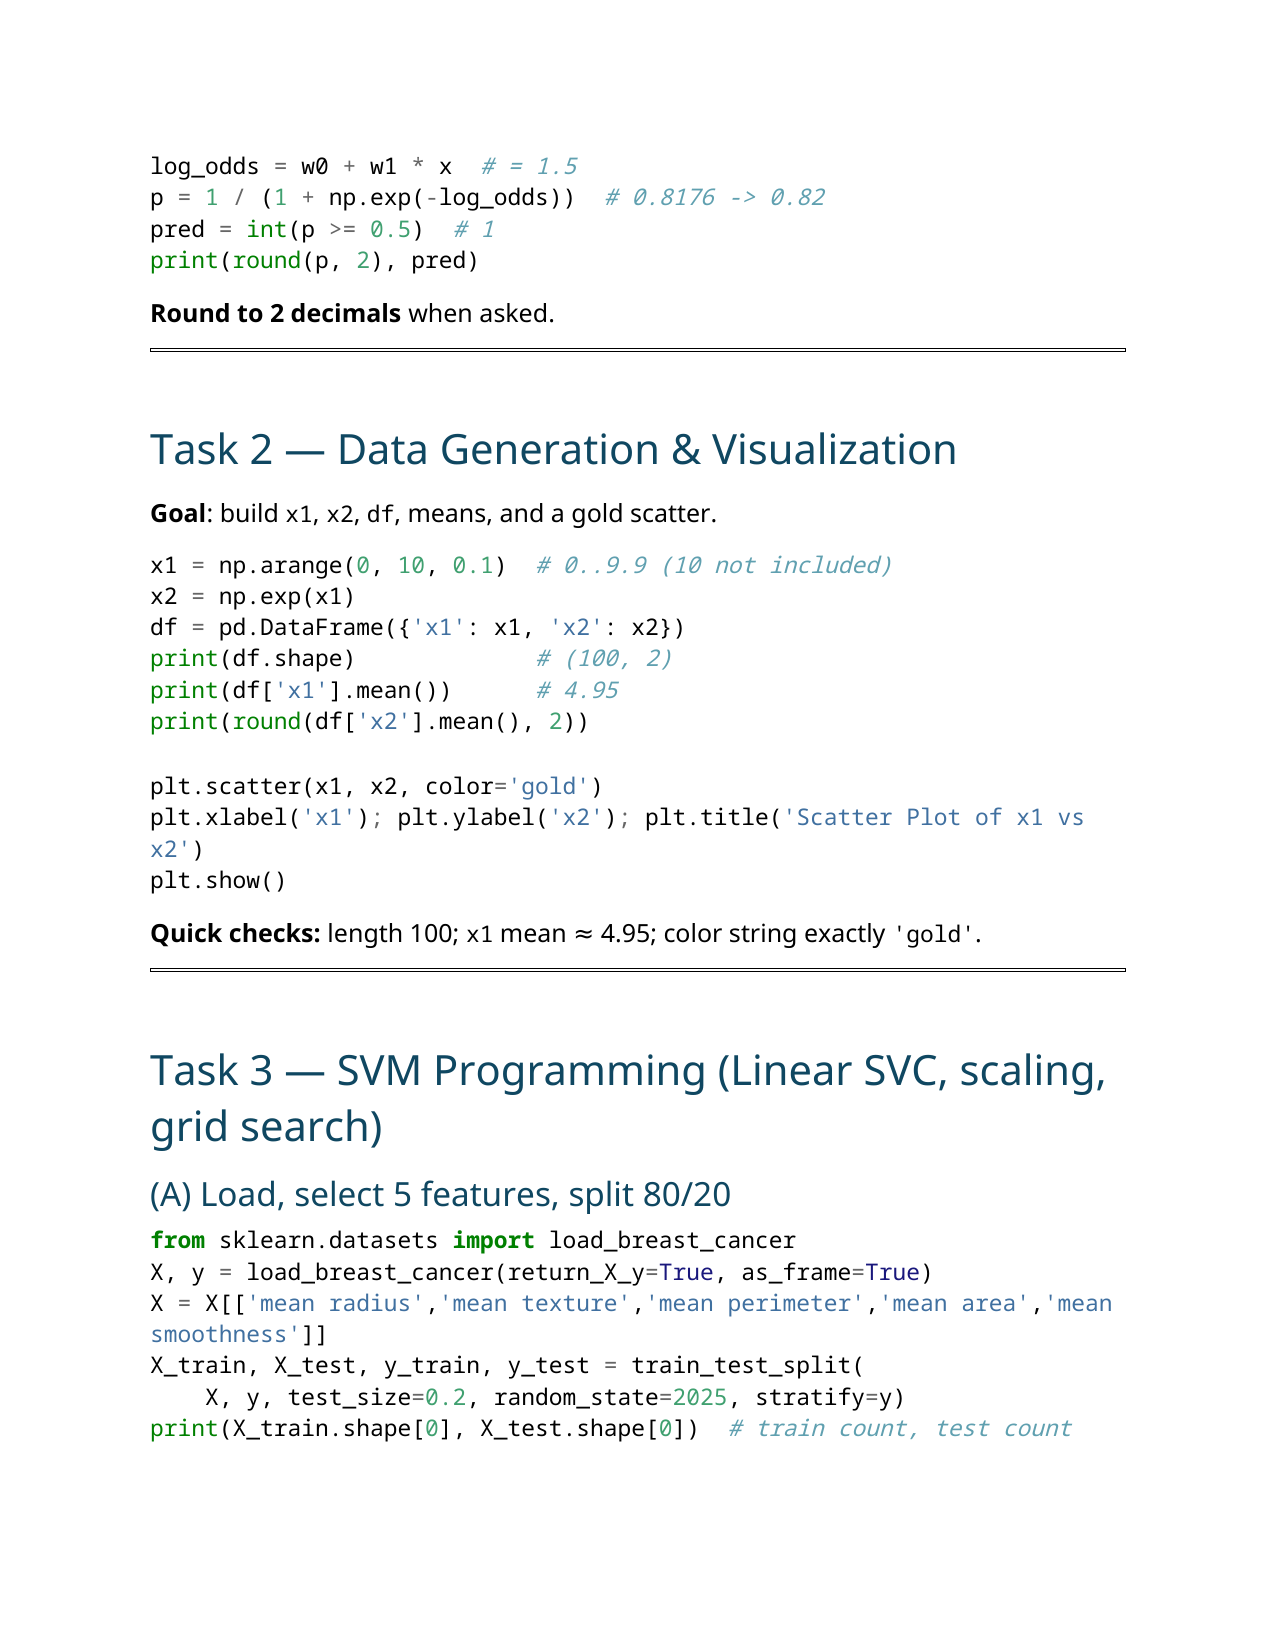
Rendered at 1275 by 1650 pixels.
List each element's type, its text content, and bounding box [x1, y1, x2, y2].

subtitle (A) Load, select 5 features, split 80/20 [150, 1171, 1125, 1216]
subtitle Task 2 — Data Generation & Visualization [150, 420, 1125, 477]
text Round to 2 decimals when asked. [150, 296, 1125, 330]
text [150, 150, 1125, 275]
text x1 = np.arange(0, 10, 0.1) # 0..9.9 (10 not included) x2 = np.exp(x1) df = pd.DataFrame({'x1': x1, 'x2': x2}) print(df.shape) # (100, 2) print(df['x1'].mean()) # 4.95 print(round(df['x2'].mean(), 2)) plt.scatter(x1, x2, color='gold') plt.xlabel('x1'); plt.ylabel('x2'); plt.title('Scatter Plot of x1 vs x2') plt.show() [150, 548, 1125, 895]
subtitle Task 3 — SVM Programming (Linear SVC, scaling, grid search) [150, 1040, 1125, 1154]
text from sklearn.datasets import load_breast_cancer X, y = load_breast_cancer(return_X_y=True, as_frame=True) X = X[['mean radius','mean texture','mean perimeter','mean area','mean smoothness']] X_train, X_test, y_train, y_test = train_test_split( X, y, test_size=0.2, random_state=2025, stratify=y) print(X_train.shape[0], X_test.shape[0]) # train count, test count [150, 1224, 1125, 1443]
text Goal: build x1, x2, df, means, and a gold scatter. [150, 496, 1125, 530]
text Quick checks: length 100; x1 mean ≈ 4.95; color string exactly 'gold'. [150, 916, 1125, 950]
